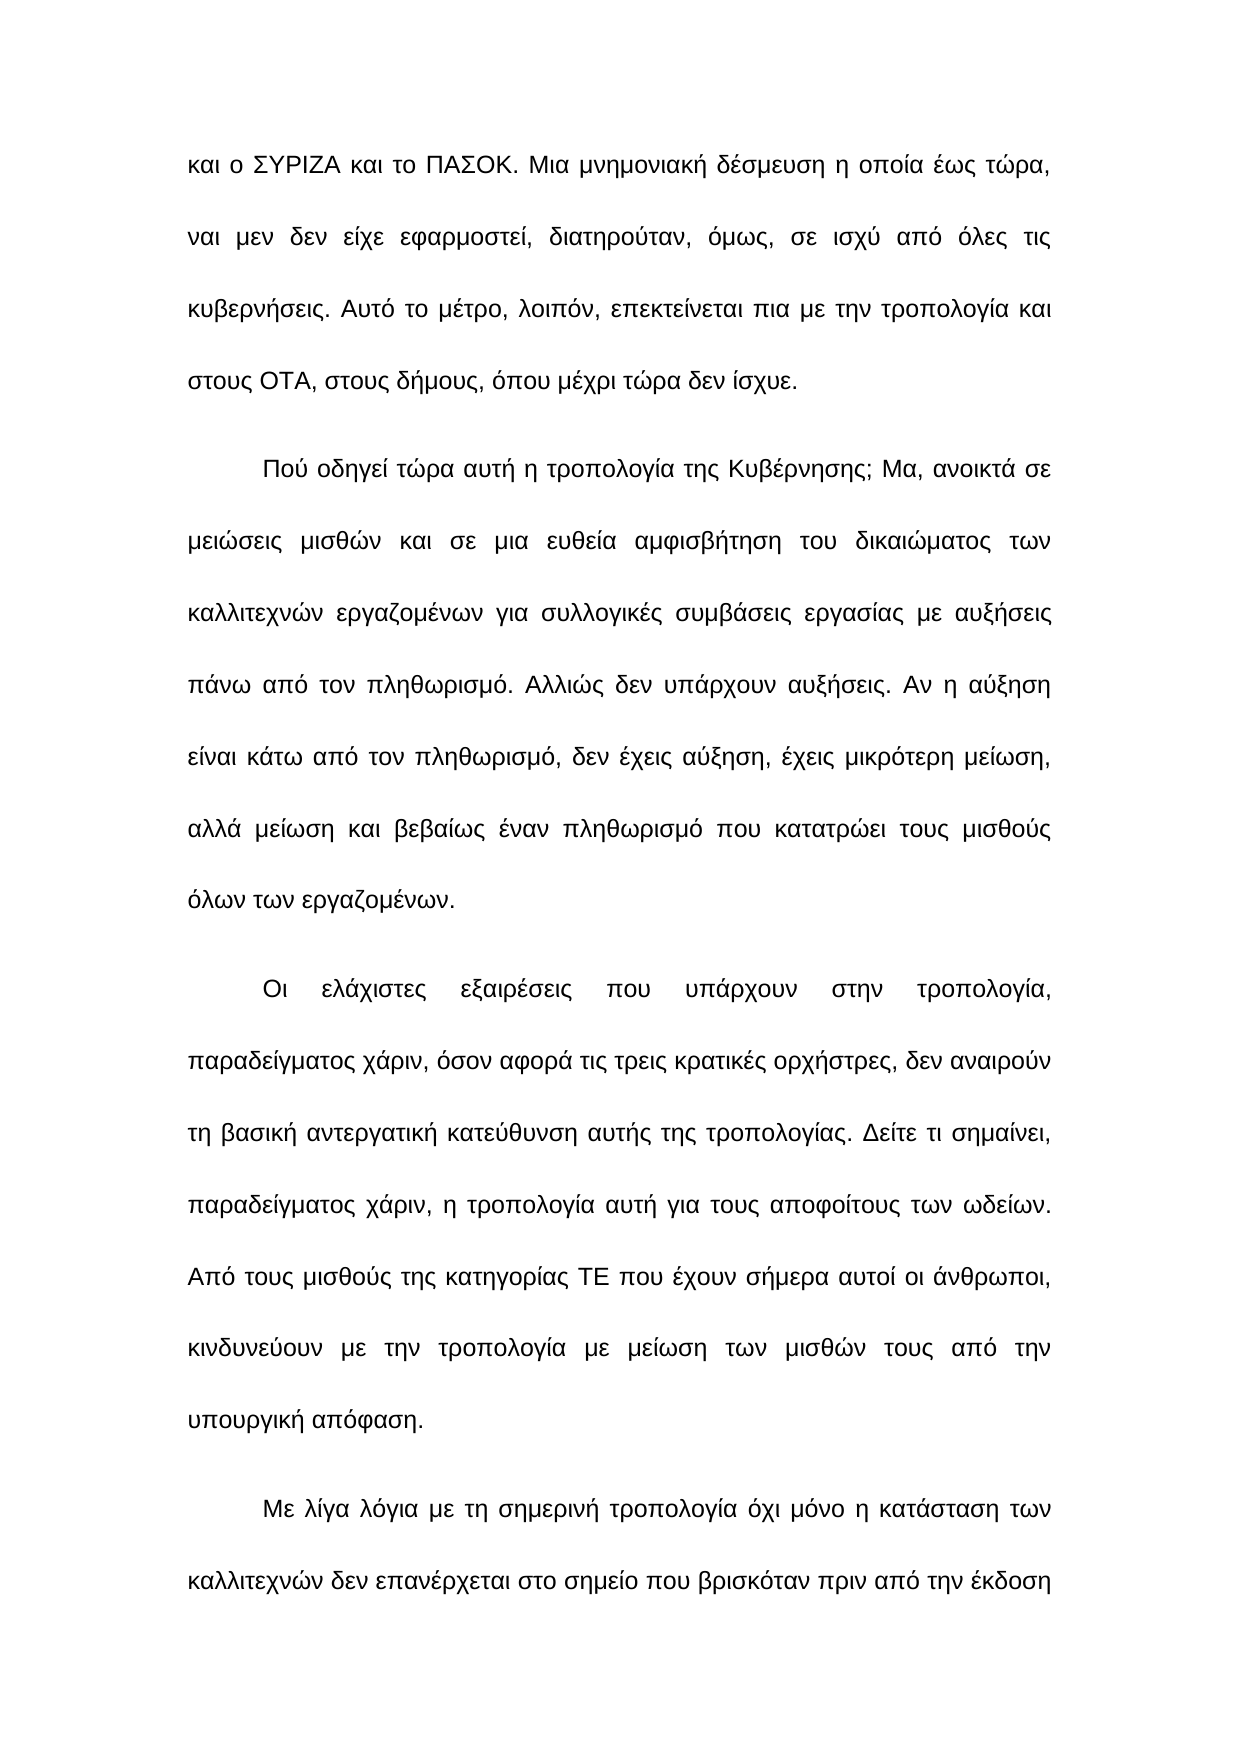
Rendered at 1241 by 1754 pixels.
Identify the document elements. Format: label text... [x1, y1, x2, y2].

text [187, 150, 1053, 394]
text Οι ελάχιστες εξαιρέσεις που υπάρχουν στην τροπολογία, παραδείγματος χάριν, όσον αφορά τις τρεις κρατικές ορχήστρες, δεν αναιρούν τη βασική αντεργατική κατεύθυνση αυτής της τροπολογίας. Δείτε τι σημαίνει, παραδείγματος χάριν, η τροπολογία αυτή για τους αποφοίτους των ωδείων. Από τους μισθούς της κατηγορίας ΤΕ που έχουν σήμερα αυτοί οι άνθρωποι, κινδυνεύουν με την τροπολογία με μείωση των μισθών τους από την υπουργική απόφαση. [187, 974, 1053, 1434]
text Πού οδηγεί τώρα αυτή η τροπολογία της Κυβέρνησης; Μα, ανοικτά σε μειώσεις μισθών και σε μια ευθεία αμφισβήτηση του δικαιώματος των καλλιτεχνών εργαζομένων για συλλογικές συμβάσεις εργασίας με αυξήσεις πάνω από τον πληθωρισμό. Αλλιώς δεν υπάρχουν αυξήσεις. Αν η αύξηση είναι κάτω από τον πληθωρισμό, δεν έχεις αύξηση, έχεις μικρότερη μείωση, αλλά μείωση και βεβαίως έναν πληθωρισμό που κατατρώει τους μισθούς όλων των εργαζομένων. [187, 454, 1053, 914]
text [187, 1494, 1053, 1594]
